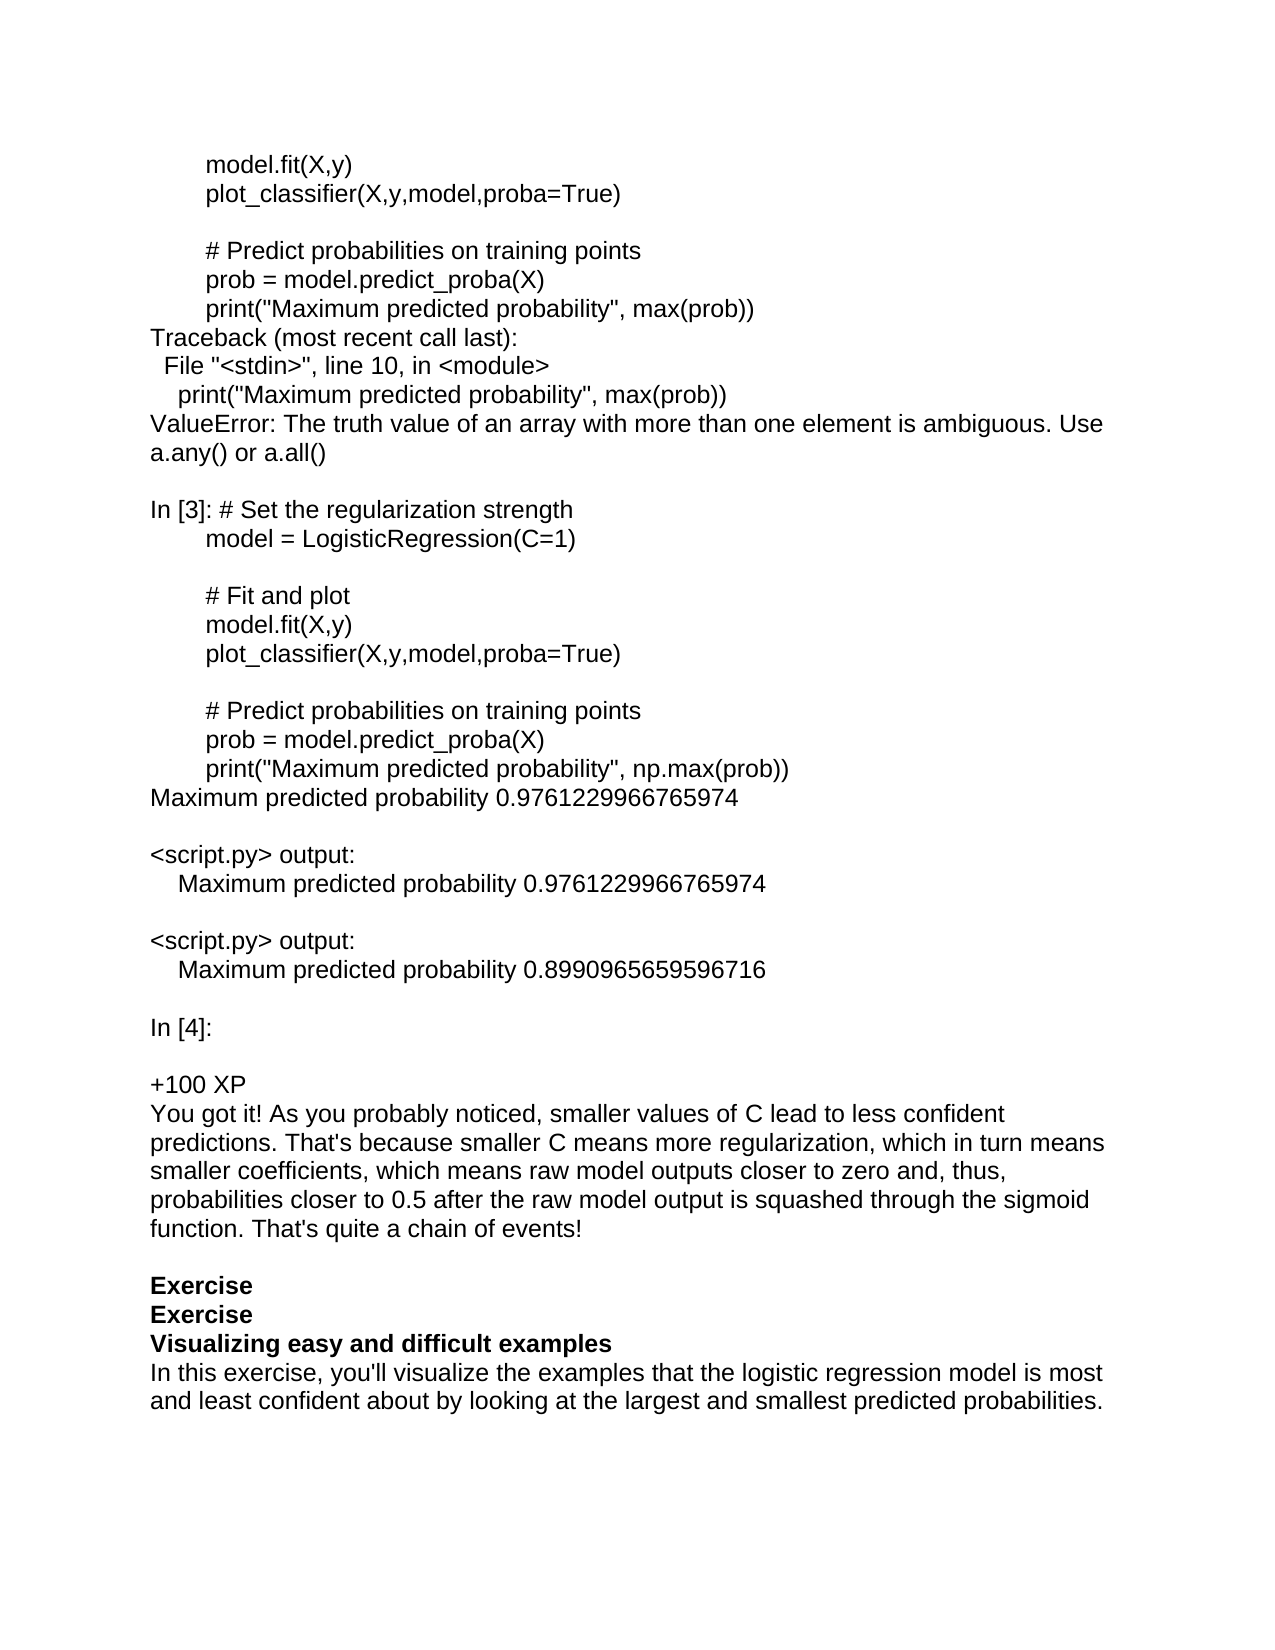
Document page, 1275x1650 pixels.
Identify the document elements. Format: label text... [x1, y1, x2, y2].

text You got it! As you probably noticed, smaller values of C lead to less confident predictions. That's because smaller C means more regularization, which in turn means smaller coefficients, which means raw model outputs closer to zero and, thus, probabilities closer to 0.5 after the raw model output is squashed through the sigmoid function. That's quite a chain of events! [150, 1099, 1125, 1242]
text <script.py> output: [150, 840, 1125, 869]
text In [3]: # Set the regularization strength [150, 495, 1125, 524]
text ValueError: The truth value of an array with more than one element is ambiguous. Use a.any() or a.all() [150, 409, 1125, 466]
text model.fit(X,y) [150, 610, 1125, 639]
text print("Maximum predicted probability", max(prob)) [150, 380, 1125, 409]
text model.fit(X,y) [150, 150, 1125, 179]
text <script.py> output: [150, 926, 1125, 955]
text Maximum predicted probability 0.9761229966765974 [150, 782, 1125, 811]
text # Predict probabilities on training points [150, 236, 1125, 265]
text prob = model.predict_proba(X) [150, 725, 1125, 754]
text plot_classifier(X,y,model,proba=True) [150, 179, 1125, 207]
text Exercise [150, 1300, 1125, 1329]
text print("Maximum predicted probability", max(prob)) [150, 294, 1125, 322]
text plot_classifier(X,y,model,proba=True) [150, 639, 1125, 667]
text Exercise [150, 1271, 1125, 1300]
text # Predict probabilities on training points [150, 696, 1125, 725]
text In this exercise, you'll visualize the examples that the logistic regression model is most and least confident about by looking at the largest and smallest predicted probabilities. [150, 1357, 1125, 1415]
text # Fit and plot [150, 581, 1125, 610]
text In [4]: [150, 1012, 1125, 1041]
text prob = model.predict_proba(X) [150, 265, 1125, 294]
text Visualizing easy and difficult examples [150, 1329, 1125, 1357]
text Maximum predicted probability 0.8990965659596716 [150, 955, 1125, 984]
text File "<stdin>", line 10, in <module> [150, 351, 1125, 380]
text Traceback (most recent call last): [150, 322, 1125, 351]
text model = LogisticRegression(C=1) [150, 524, 1125, 552]
text +100 XP [150, 1070, 1125, 1099]
text print("Maximum predicted probability", np.max(prob)) [150, 754, 1125, 782]
text Maximum predicted probability 0.9761229966765974 [150, 869, 1125, 897]
